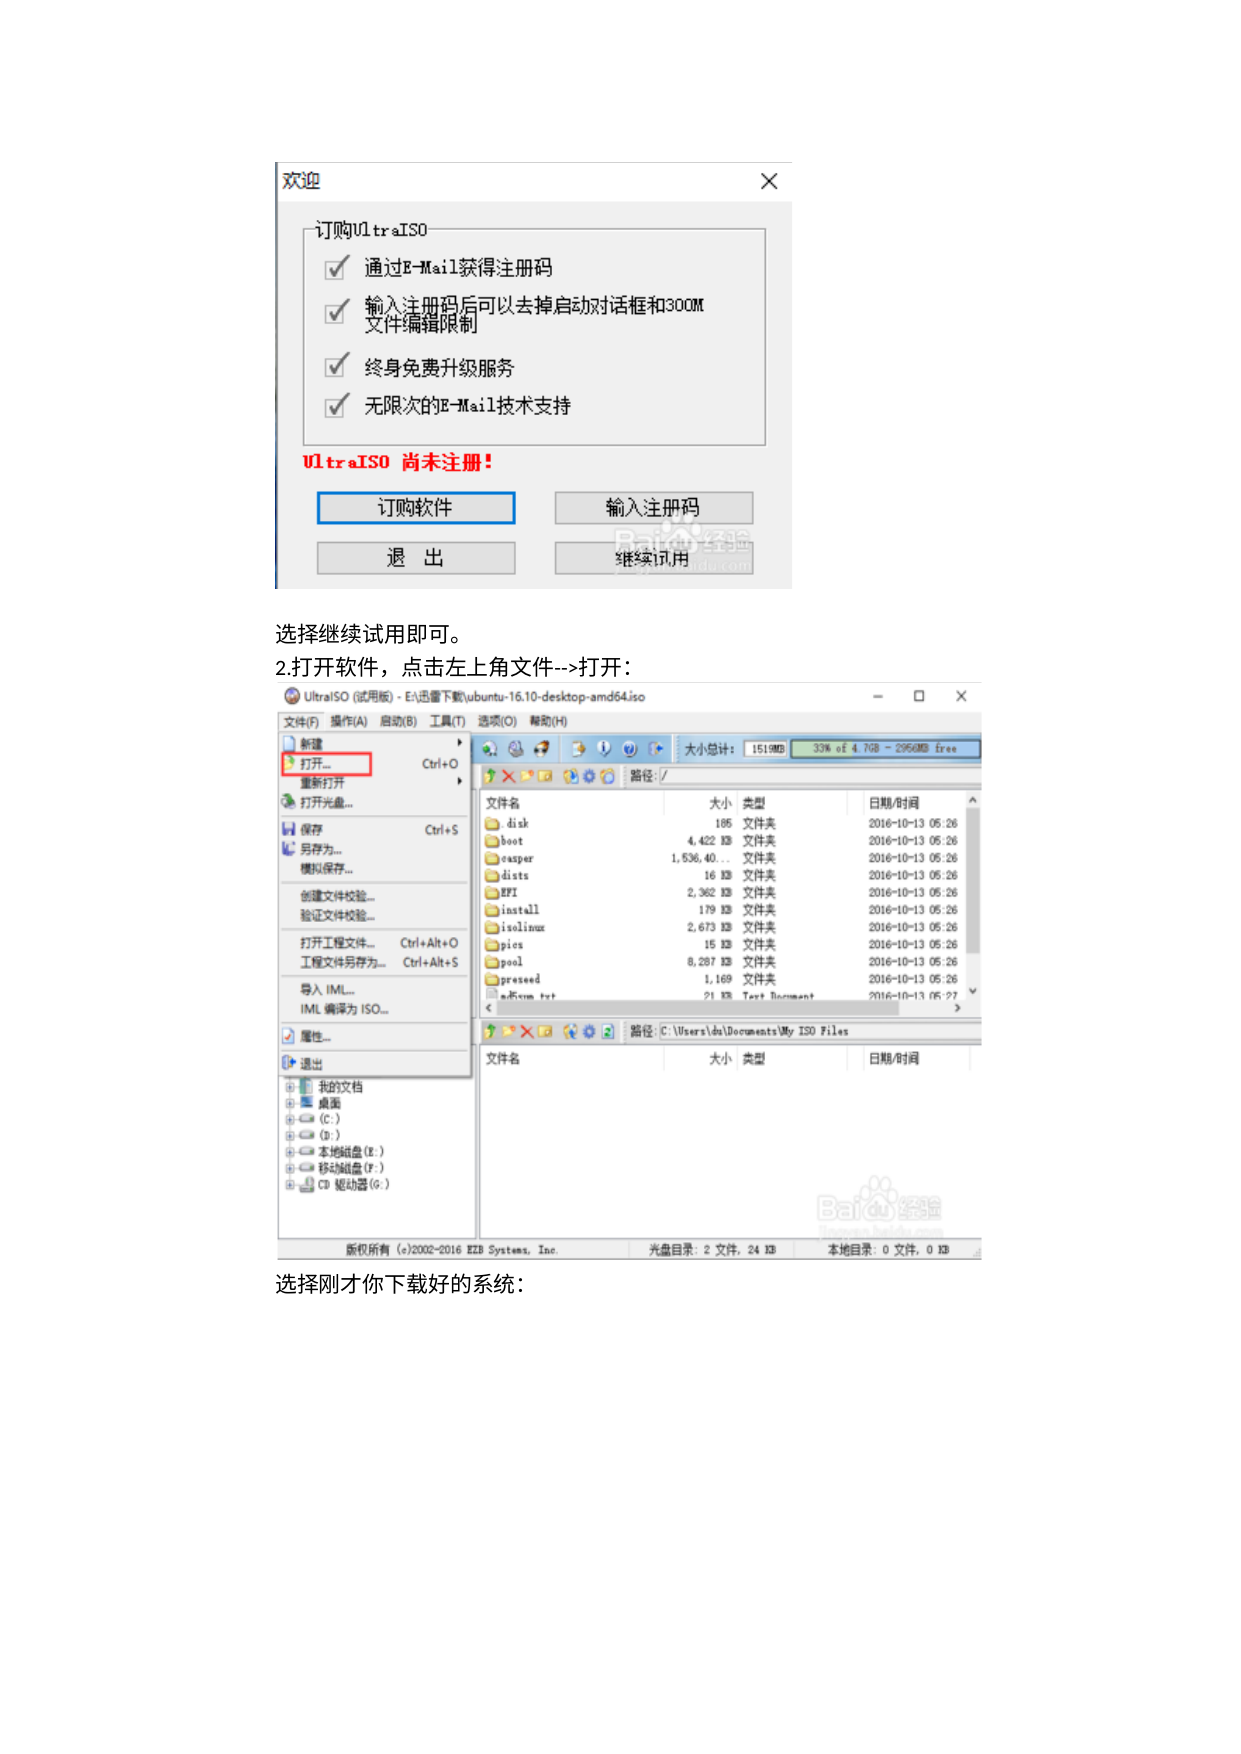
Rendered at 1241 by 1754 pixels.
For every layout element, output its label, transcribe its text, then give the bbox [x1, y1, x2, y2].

picture [275, 682, 986, 1260]
list 选择刚才你下载好的系统： [275, 1267, 1053, 1299]
list 选择继续试用即可。 [231, 617, 1053, 649]
list 打开软件，点击左上角文件-->打开： [231, 649, 1053, 682]
picture [275, 162, 793, 589]
